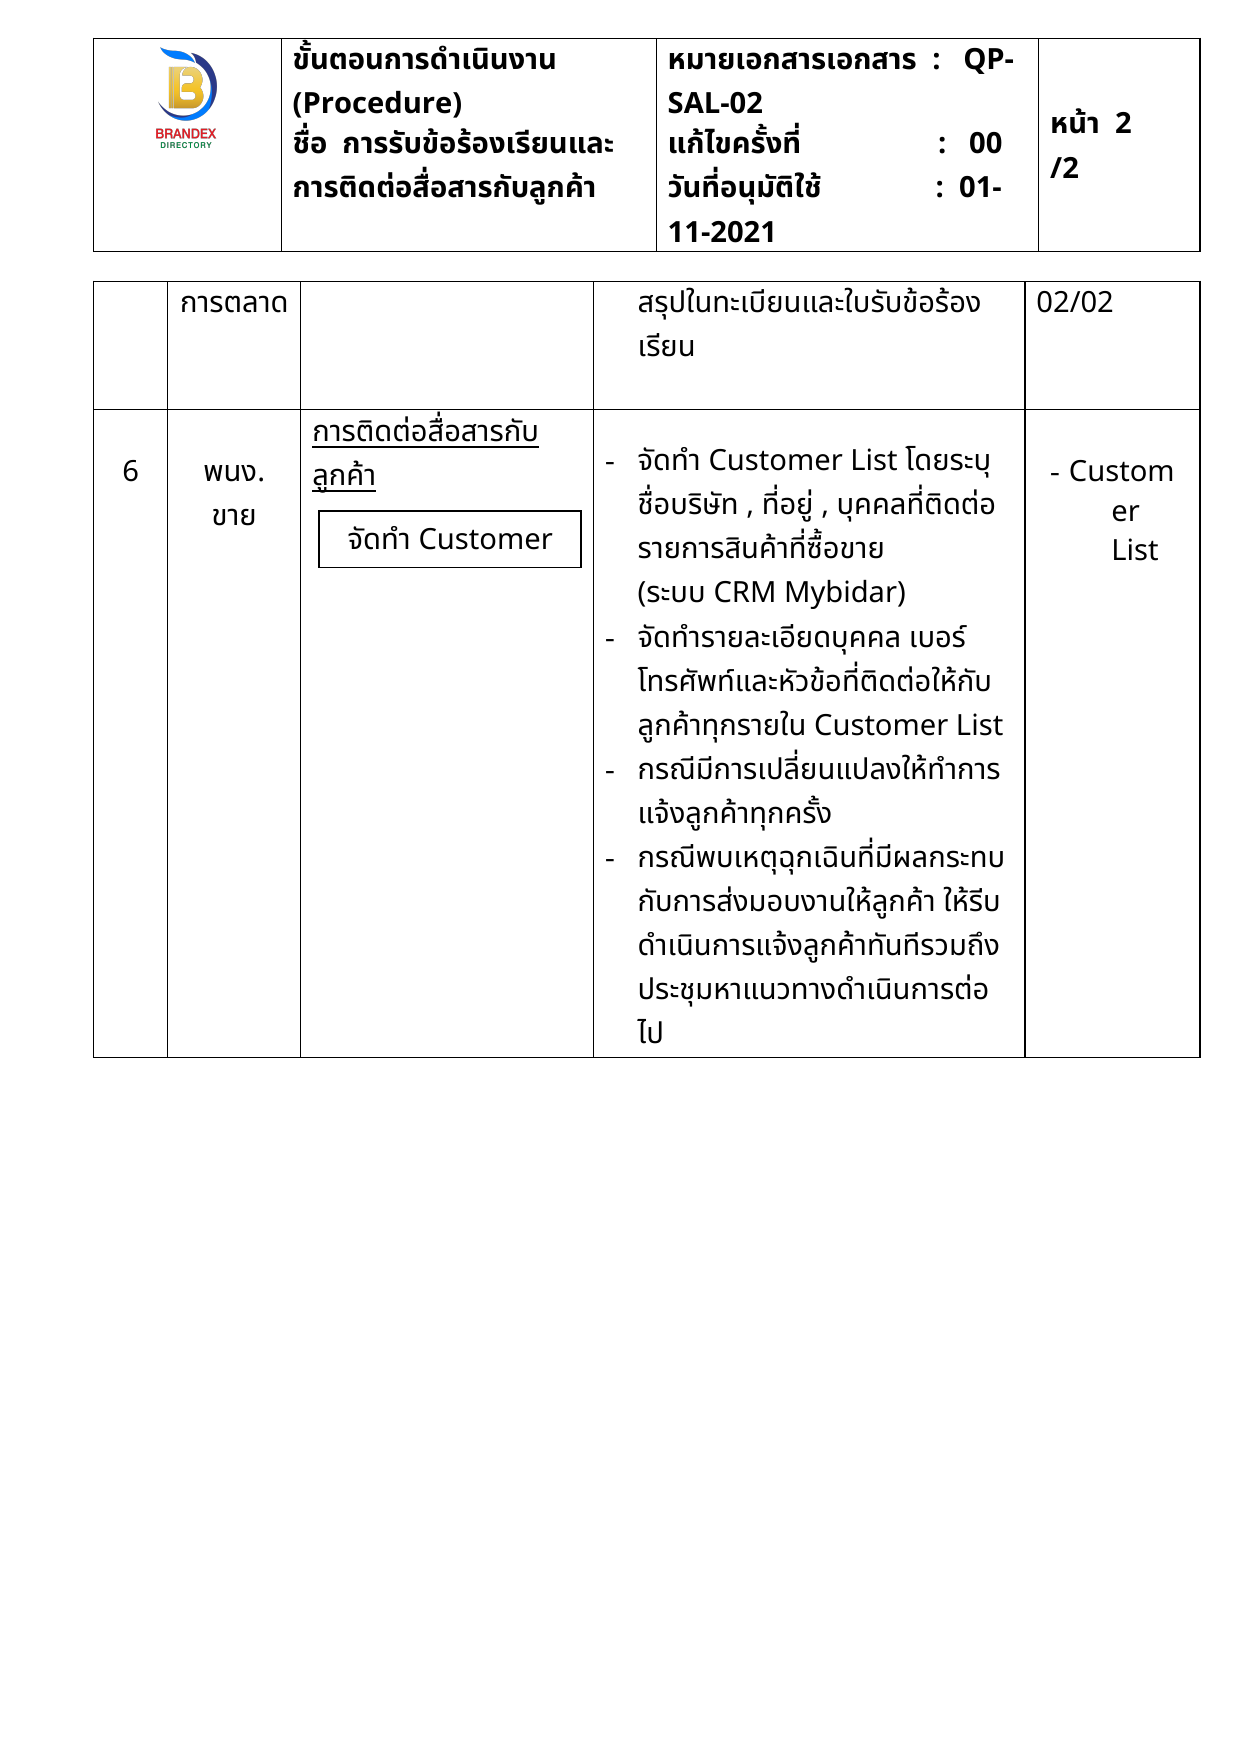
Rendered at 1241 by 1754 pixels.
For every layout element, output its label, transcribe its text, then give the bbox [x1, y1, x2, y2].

table_cell Customer List [1026, 410, 1199, 1057]
table_cell พนง. ขาย [168, 410, 300, 1057]
table_cell FM-SAL-02/01 FM-SAL-02/02 [1026, 282, 1199, 409]
table_cell 5 [94, 282, 167, 409]
table_cell ทำการแจ้งลูกค้าเพื่อปิดสรุปชี้แจงถึงสาเหตุและหลักฐานการปิดสรุป กรณีลูกค้ายอมรับให้ปิดสรุปในทะเบียนและใบรับข้อร้องเรียน [594, 282, 1024, 409]
table_cell หัวหน้าขาย, หัวหน้าการตลาด [168, 282, 300, 409]
table_cell จัดทำ Customer List โดยระบุชื่อบริษัท , ที่อยู่ , บุคคลที่ติดต่อรายการสินค้าที่ซื้อขาย (ระบบ CRM Mybidar) จัดทำรายละเอียดบุคคล เบอร์โทรศัพท์และหัวข้อที่ติดต่อให้กับลูกค้าทุกรายใน Customer List กรณีมีการเปลี่ยนแปลงให้ทำการแจ้งลูกค้าทุกครั้ง กรณีพบเหตุฉุกเฉินที่มีผลกระทบกับการส่งมอบงานให้ลูกค้า ให้รีบดำเนินการแจ้งลูกค้าทันทีรวมถึงประชุมหาแนวทางดำเนินการต่อไป [594, 410, 1024, 1057]
table_cell 6 [94, 410, 167, 1057]
picture [145, 39, 228, 159]
table_cell [301, 282, 593, 409]
table_cell การติดต่อสื่อสารกับลูกค้า [301, 410, 593, 1057]
